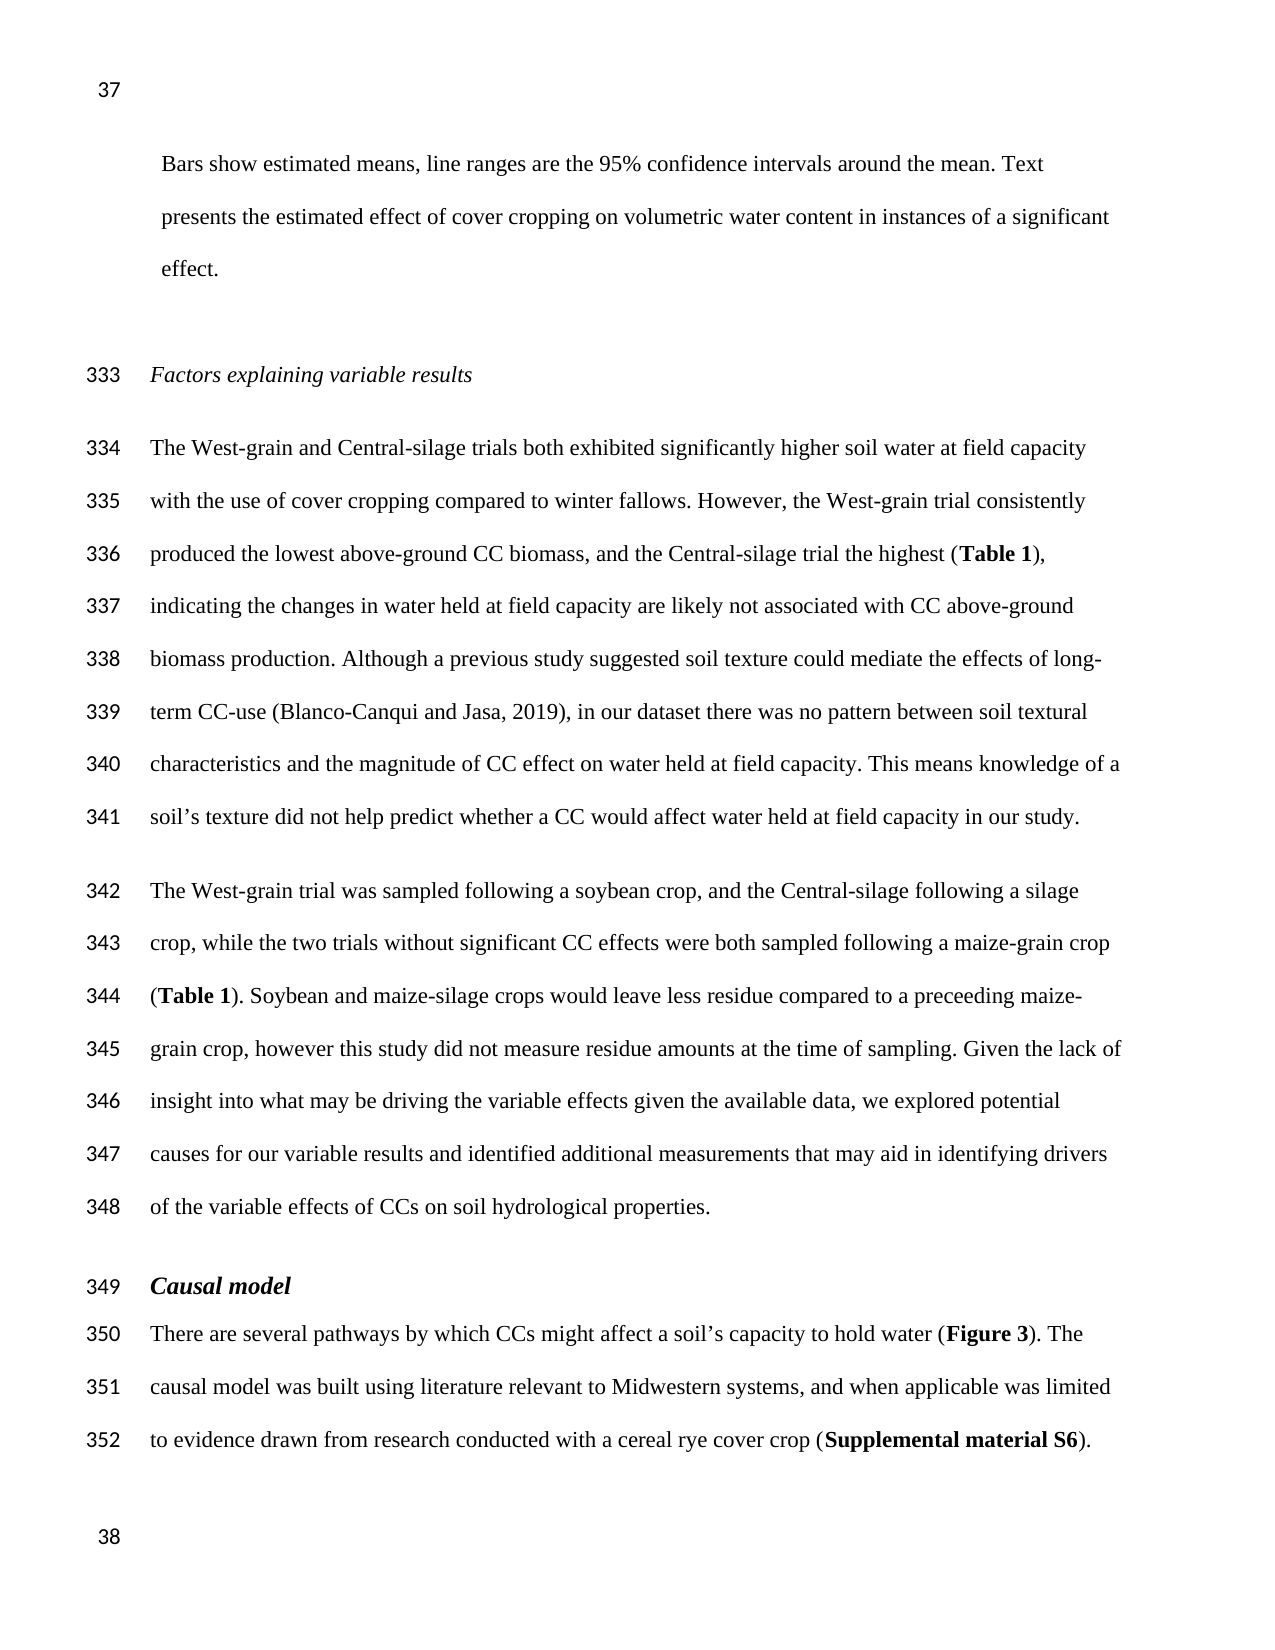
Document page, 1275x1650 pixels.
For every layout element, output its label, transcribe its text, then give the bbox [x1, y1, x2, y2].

text Factors explaining variable results [150, 361, 1125, 387]
subtitle Causal model [150, 1271, 1125, 1299]
text The West-grain trial was sampled following a soybean crop, and the Central-silage following a silage crop, while the two trials without significant CC effects were both sampled following a maize-grain crop (Table 1). Soybean and maize-silage crops would leave less residue compared to a preceeding maize-grain crop, however this study did not measure residue amounts at the time of sampling. Given the lack of insight into what may be driving the variable effects given the available data, we explored potential causes for our variable results and identified additional measurements that may aid in identifying drivers of the variable effects of CCs on soil hydrological properties. [150, 877, 1125, 1219]
text The West-grain and Central-silage trials both exhibited significantly higher soil water at field capacity with the use of cover cropping compared to winter fallows. However, the West-grain trial consistently produced the lowest above-ground CC biomass, and the Central-silage trial the highest (Table 1), indicating the changes in water held at field capacity are likely not associated with CC above-ground biomass production. Although a previous study suggested soil texture could mediate the effects of long-term CC-use (Blanco-Canqui and Jasa, 2019), in our dataset there was no pattern between soil textural characteristics and the magnitude of CC effect on water held at field capacity. This means knowledge of a soil’s texture did not help predict whether a CC would affect water held at field capacity in our study. [150, 434, 1125, 829]
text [150, 1320, 1125, 1452]
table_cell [150, 150, 1124, 361]
